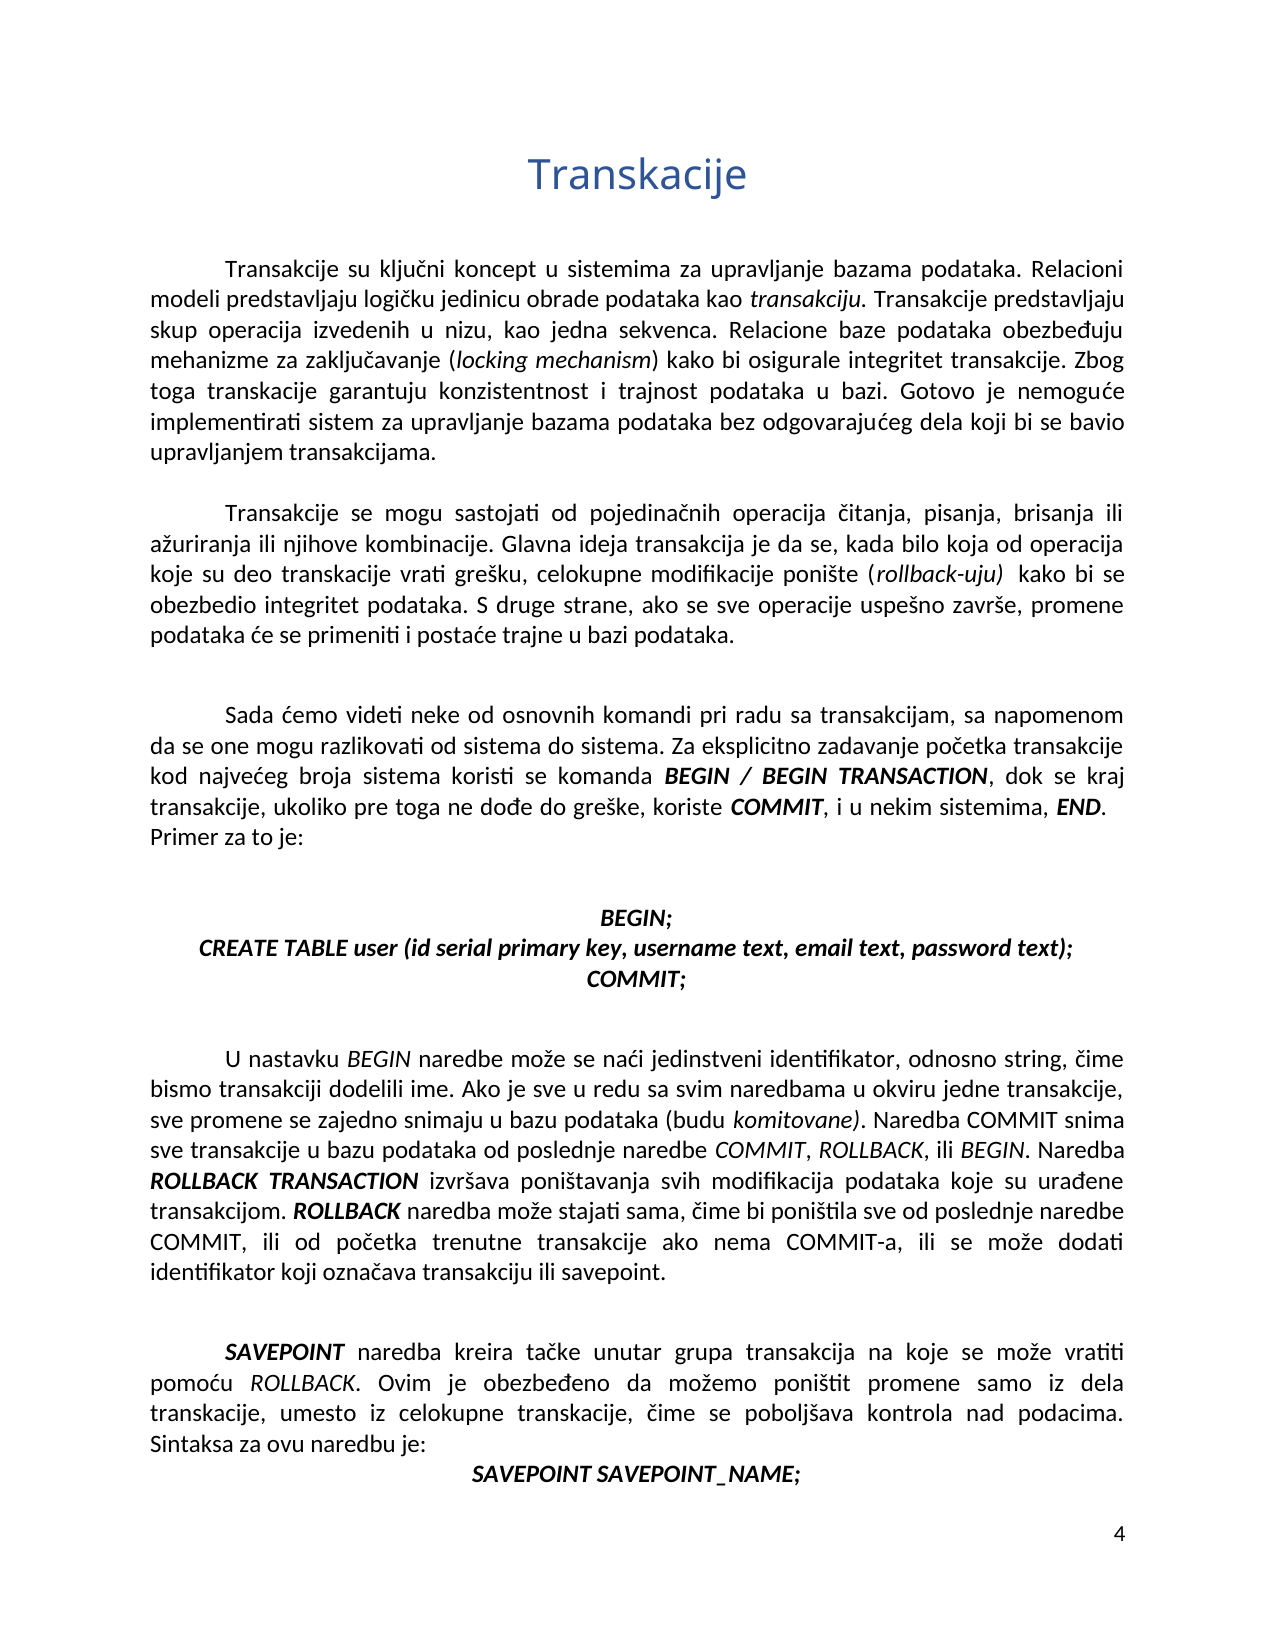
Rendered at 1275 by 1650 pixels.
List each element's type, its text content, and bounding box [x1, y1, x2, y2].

text CREATE TABLE user (id serial primary key, username text, email text, password text); [150, 932, 1125, 963]
text SAVEPOINT SAVEPOINT_NAME; [150, 1459, 1125, 1489]
text SAVEPOINT naredba kreira tačke unutar grupa transakcija na koje se može vratiti pomoću ROLLBACK. Ovim je obezbeđeno da možemo poništit promene samo iz dela transkacije, umesto iz celokupne transkacije, čime se poboljšava kontrola nad podacima. Sintaksa za ovu naredbu je: [150, 1337, 1125, 1459]
text U nastavku BEGIN naredbe može se naći jedinstveni identifikator, odnosno string, čime bismo transakciji dodelili ime. Ako je sve u redu sa svim naredbama u okviru jedne transakcije, sve promene se zajedno snimaju u bazu podataka (budu komitovane). Naredba COMMIT snima sve transakcije u bazu podataka od poslednje naredbe COMMIT, ROLLBACK, ili BEGIN. Naredba ROLLBACK TRANSACTION izvršava poništavanja svih modifikacija podataka koje su urađene transakcijom. ROLLBACK naredba može stajati sama, čime bi poništila sve od poslednje naredbe COMMIT, ili od početka trenutne transakcije ako nema COMMIT-a, ili se može dodati identifikator koji označava transakciju ili savepoint. [150, 1043, 1125, 1287]
text Transakcije su ključni koncept u sistemima za upravljanje bazama podataka. Relacioni modeli predstavljaju logičku jedinicu obrade podataka kao transakciju. Transakcije predstavljaju skup operacija izvedenih u nizu, kao jedna sekvenca. Relacione baze podataka obezbeđuju mehanizme za zaključavanje (locking mechanism) kako bi osigurale integritet transakcije. Zbog toga transkacije garantuju konzistentnost i trajnost podataka u bazi. Gotovo je nemoguće implementirati sistem za upravljanje bazama podataka bez odgovarajućeg dela koji bi se bavio upravljanjem transakcijama. [150, 253, 1125, 467]
subtitle Transkacije [150, 145, 1125, 202]
text Transakcije se mogu sastojati od pojedinačnih operacija čitanja, pisanja, brisanja ili ažuriranja ili njihove kombinacije. Glavna ideja transakcija je da se, kada bilo koja od operacija koje su deo transkacije vrati grešku, celokupne modifikacije ponište (rollback-uju) kako bi se obezbedio integritet podataka. S druge strane, ako se sve operacije uspešno završe, promene podataka će se primeniti i postaće trajne u bazi podataka. [150, 497, 1125, 650]
text COMMIT; [150, 963, 1125, 993]
text BEGIN; [150, 902, 1125, 932]
text Sada ćemo videti neke od osnovnih komandi pri radu sa transakcijam, sa napomenom da se one mogu razlikovati od sistema do sistema. Za eksplicitno zadavanje početka transakcije kod najvećeg broja sistema koristi se komanda BEGIN / BEGIN TRANSACTION, dok se kraj transakcije, ukoliko pre toga ne dođe do greške, koriste COMMIT, i u nekim sistemima, END. Primer za to je: [150, 699, 1125, 852]
